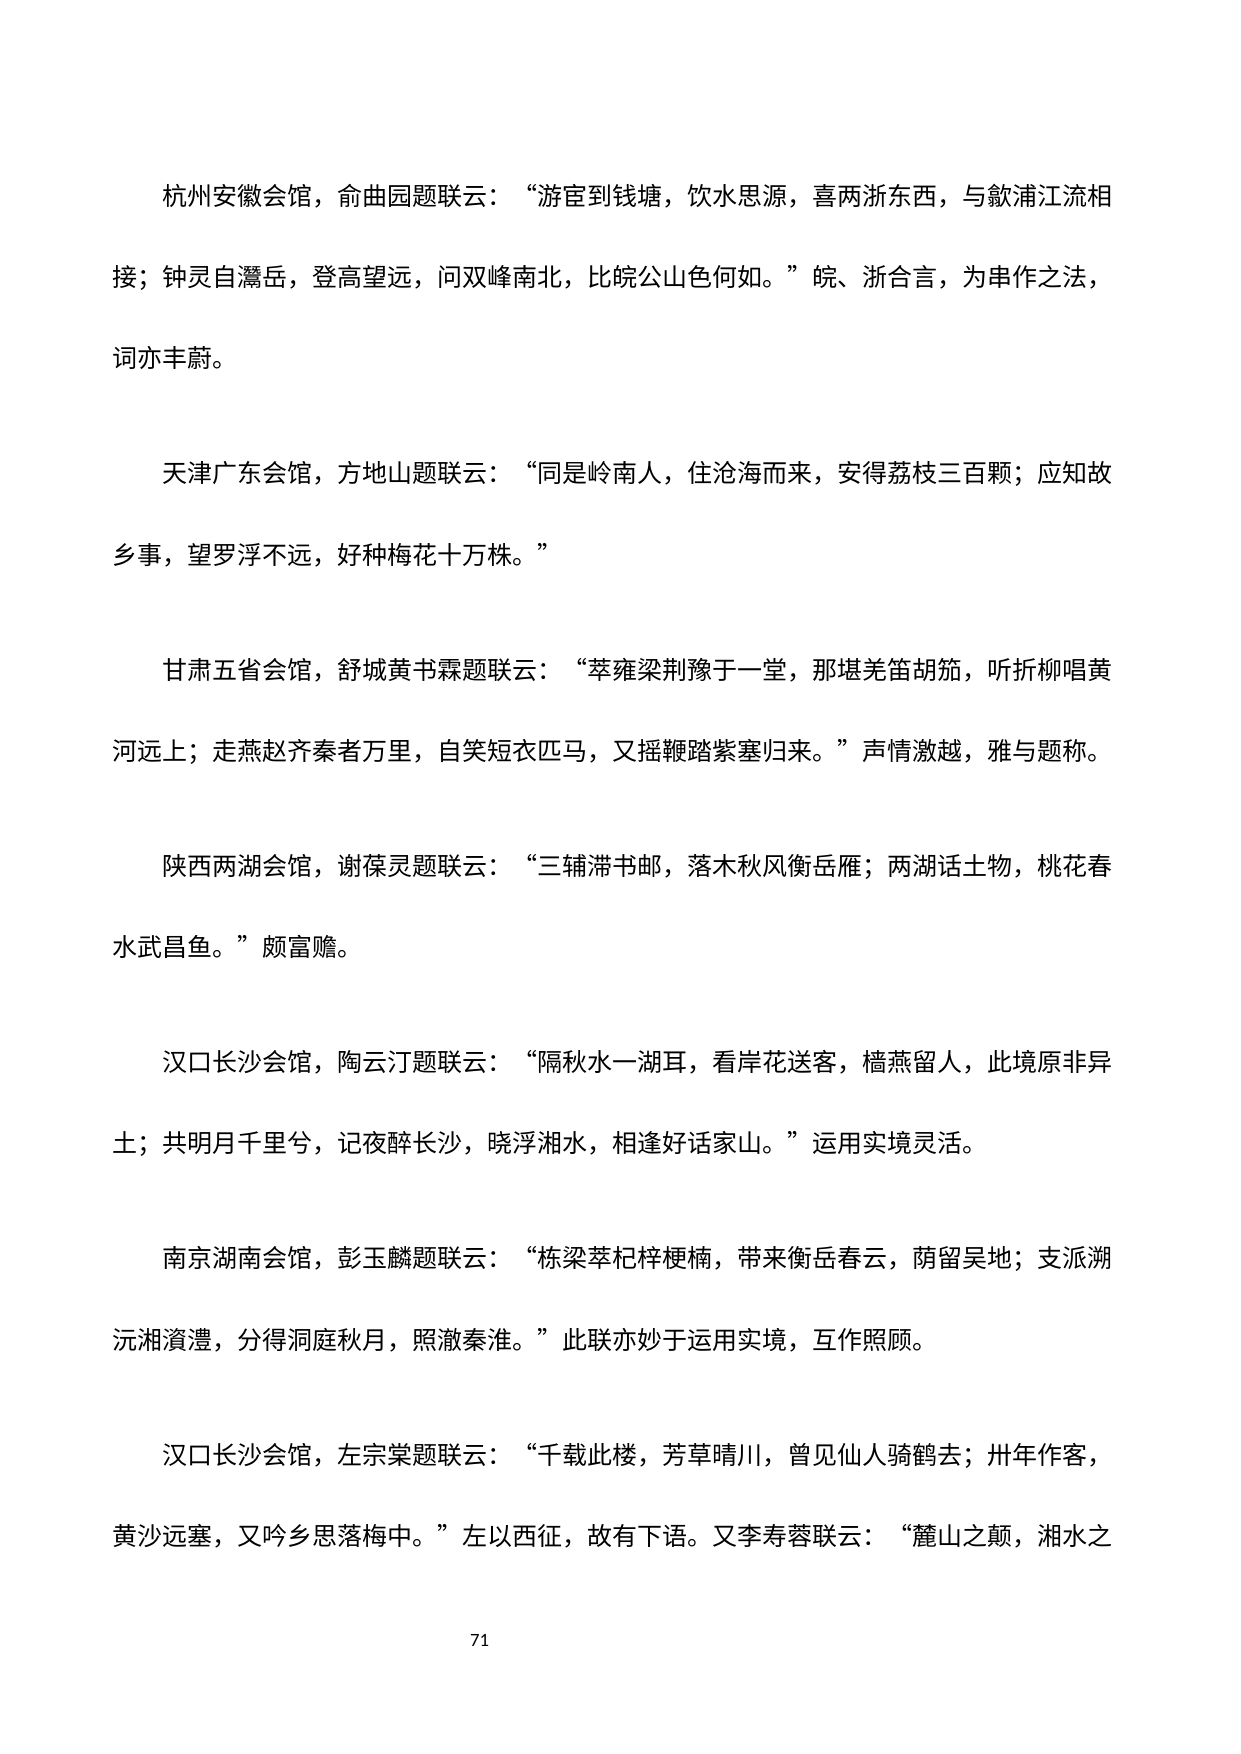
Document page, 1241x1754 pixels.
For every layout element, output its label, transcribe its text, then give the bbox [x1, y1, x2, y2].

text 甘肃五省会馆，舒城黄书霖题联云：“萃雍梁荆豫于一堂，那堪羌笛胡笳，听折柳唱黄河远上；走燕赵齐秦者万里，自笑短衣匹马，又摇鞭踏紫塞归来。”声情激越，雅与题称。 [112, 636, 1128, 782]
text 汉口长沙会馆，陶云汀题联云：“隔秋水一湖耳，看岸花送客，樯燕留人，此境原非异土；共明月千里兮，记夜醉长沙，晓浮湘水，相逢好话家山。”运用实境灵活。 [112, 1028, 1128, 1174]
text 杭州安徽会馆，俞曲园题联云：“游宦到钱塘，饮水思源，喜两浙东西，与歙浦江流相接；钟灵自灊岳，登高望远，问双峰南北，比皖公山色何如。”皖、浙合言，为串作之法，词亦丰蔚。 [112, 162, 1128, 389]
text 天津广东会馆，方地山题联云：“同是岭南人，住沧海而来，安得荔枝三百颗；应知故乡事，望罗浮不远，好种梅花十万株。” [112, 439, 1128, 586]
text 南京湖南会馆，彭玉麟题联云：“栋梁萃杞梓梗楠，带来衡岳春云，荫留吴地；支派溯沅湘澬澧，分得洞庭秋月，照澈秦淮。”此联亦妙于运用实境，互作照顾。 [112, 1224, 1128, 1371]
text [112, 1421, 1128, 1567]
text 陕西两湖会馆，谢葆灵题联云：“三辅滞书邮，落木秋风衡岳雁；两湖话土物，桃花春水武昌鱼。”颇富赡。 [112, 832, 1128, 978]
